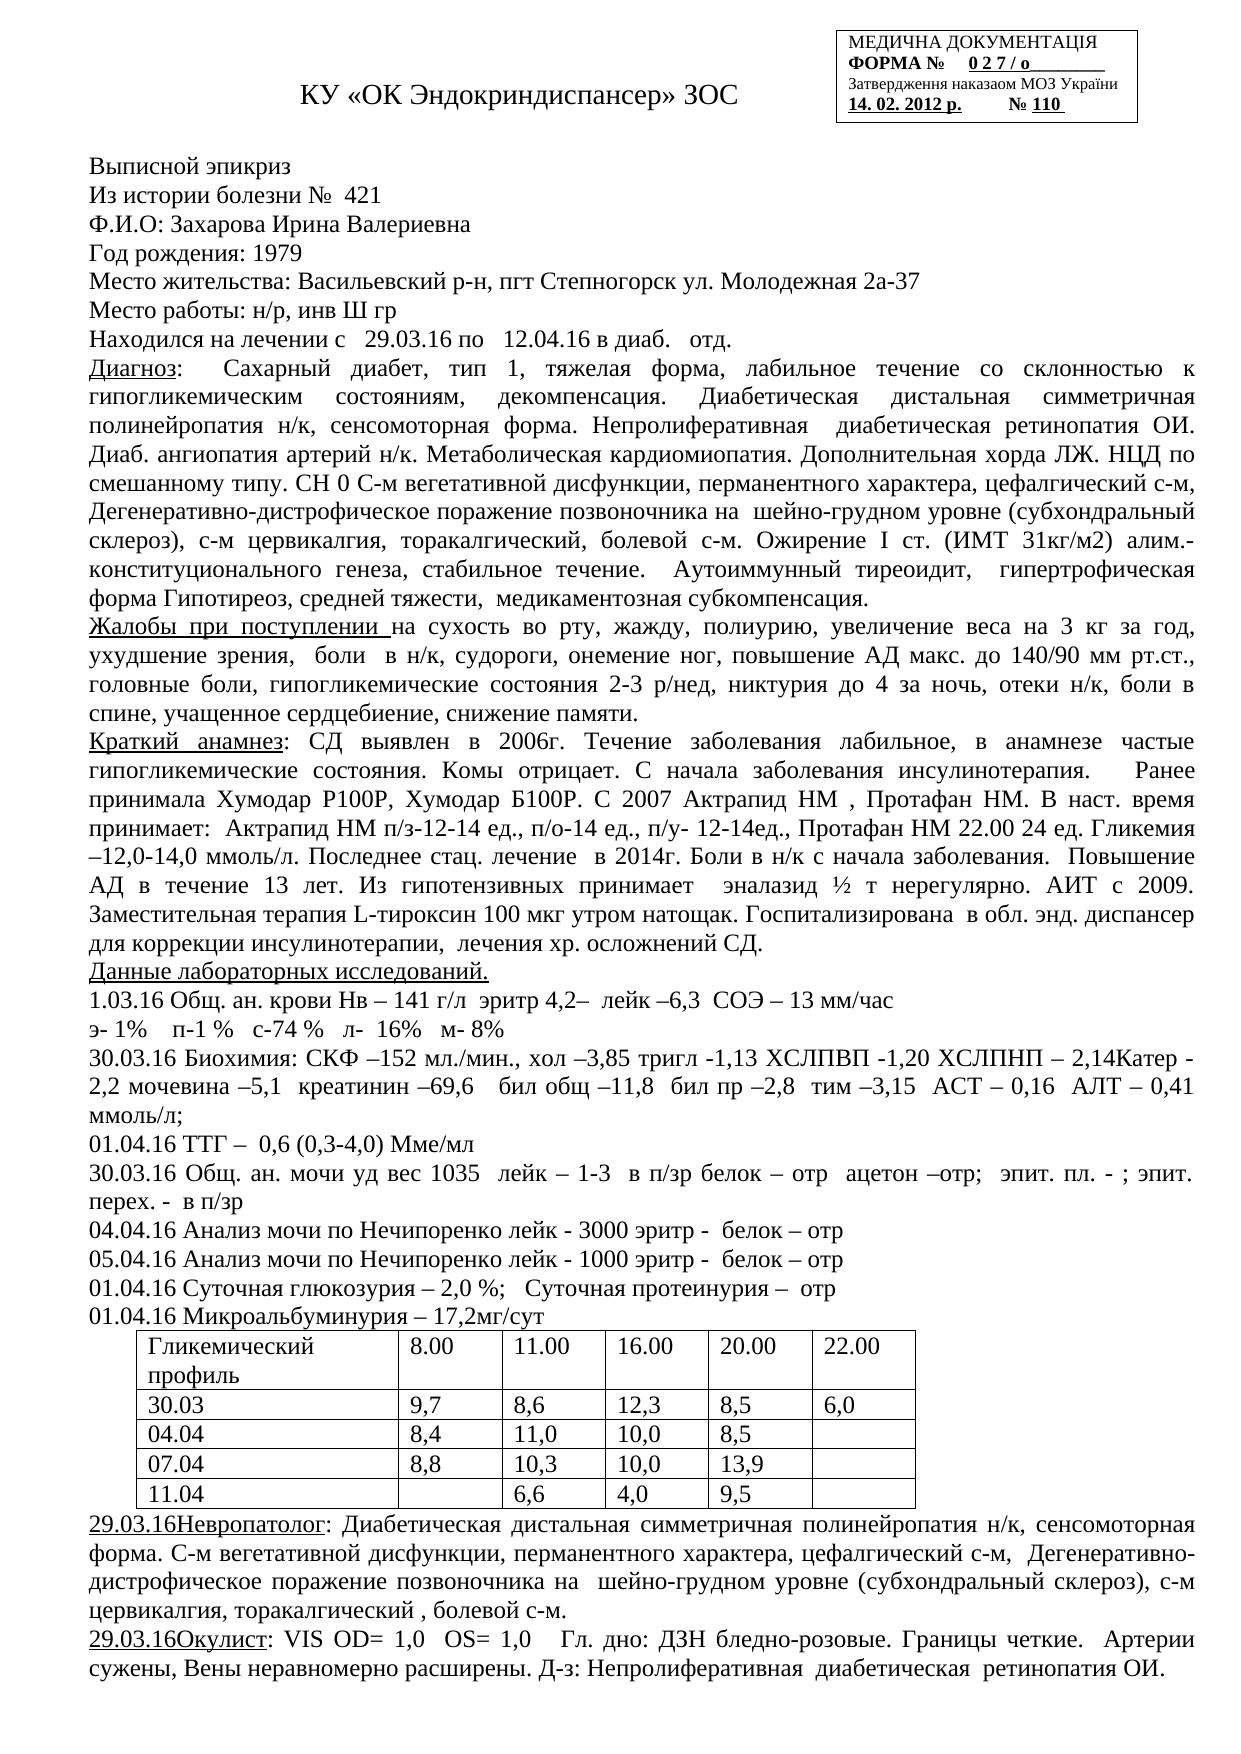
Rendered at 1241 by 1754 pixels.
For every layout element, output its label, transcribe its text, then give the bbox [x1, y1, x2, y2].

table_cell 8,5 [709, 1420, 812, 1448]
table_cell [813, 1449, 915, 1478]
subtitle Ф.И.О: Захарова Ирина Валериевна [89, 209, 1196, 238]
text Жалобы при поступлении на сухость во рту, жажду, полиурию, увеличение веса на 3 кг за год, ухудшение зрения, боли в н/к, судороги, онемение ног, повышение АД макс. до 140/90 мм рт.ст., головные боли, гипогликемические состояния 2-3 р/нед, никтурия до 4 за ночь, отеки н/к, боли в спине, учащенное сердцебиение, снижение памяти. [89, 611, 1196, 726]
table_header 22.00 [813, 1331, 915, 1389]
table_header 11.00 [503, 1331, 605, 1389]
text 29.03.16Окулист: VIS OD= 1,0 OS= 1,0 Гл. дно: ДЗН бледно-розовые. Границы четкие. Артерии сужены, Вены неравномерно расширены. Д-з: Непролиферативная диабетическая ретинопатия ОИ. [89, 1624, 1196, 1681]
text 04.04.16 Анализ мочи по Нечипоренко лейк - 3000 эритр - белок – отр [89, 1215, 1196, 1244]
table_cell 8,5 [709, 1390, 812, 1418]
table_cell 13,9 [709, 1449, 812, 1478]
table_cell 9,7 [399, 1390, 502, 1418]
subtitle 01.04.16 Микроальбуминурия – 17,2мг/сут [89, 1301, 1196, 1330]
table_cell 10,0 [606, 1420, 708, 1448]
table_cell 10,3 [503, 1449, 605, 1478]
table_cell 10,0 [606, 1449, 708, 1478]
text э- 1% п-1 % с-74 % л- 16% м- 8% [89, 1014, 1196, 1043]
table_cell 11.04 [137, 1479, 398, 1508]
text Место работы: н/р, инв Ш гр [89, 295, 1196, 324]
text Данные лабораторных исследований. [89, 956, 1196, 985]
text Год рождения: 1979 [89, 238, 1196, 266]
subtitle Выписной эпикриз [89, 151, 1202, 180]
text 01.04.16 ТТГ – 0,6 (0,3-4,0) Мме/мл [89, 1129, 1196, 1158]
subtitle Из истории болезни № 421 [89, 180, 1196, 209]
table_cell 6,0 [813, 1390, 915, 1418]
table_cell 07.04 [137, 1449, 398, 1478]
table_cell 6,6 [503, 1479, 605, 1508]
table_header Гликемический профиль [137, 1331, 398, 1389]
table_cell 8,8 [399, 1449, 502, 1478]
table_cell [399, 1479, 502, 1508]
table_header 8.00 [399, 1331, 502, 1389]
text Диагноз: Сахарный диабет, тип 1, тяжелая форма, лабильное течение со склонностью к гипогликемическим состояниям, декомпенсация. Диабетическая дистальная симметричная полинейропатия н/к, сенсомоторная форма. Непролиферативная диабетическая ретинопатия ОИ. Диаб. ангиопатия артерий н/к. Метаболическая кардиомиопатия. Дополнительная хорда ЛЖ. НЦД по смешанному типу. СН 0 С-м вегетативной дисфункции, перманентного характера, цефалгический с-м, Дегенеративно-дистрофическое поражение позвоночника на шейно-грудном уровне (субхондральный склероз), с-м цервикалгия, торакалгический, болевой с-м. Ожирение I ст. (ИМТ 31кг/м2) алим.-конституционального генеза, стабильное течение. Аутоиммунный тиреоидит, гипертрофическая форма Гипотиреоз, средней тяжести, медикаментозная субкомпенсация. [89, 353, 1196, 611]
text 29.03.16Невропатолог: Диабетическая дистальная симметричная полинейропатия н/к, сенсомоторная форма. С-м вегетативной дисфункции, перманентного характера, цефалгический с-м, Дегенеративно-дистрофическое поражение позвоночника на шейно-грудном уровне (субхондральный склероз), с-м цервикалгия, торакалгический , болевой с-м. [89, 1509, 1196, 1624]
table_header 16.00 [606, 1331, 708, 1389]
table_cell 11,0 [503, 1420, 605, 1448]
text 01.04.16 Суточная глюкозурия – 2,0 %; Суточная протеинурия – отр [89, 1273, 1196, 1301]
table_header 20.00 [709, 1331, 812, 1389]
text Находился на лечении с 29.03.16 по 12.04.16 в диаб. отд. [89, 324, 1196, 353]
table_cell [813, 1420, 915, 1448]
text 05.04.16 Анализ мочи по Нечипоренко лейк - 1000 эритр - белок – отр [89, 1244, 1196, 1273]
text 30.03.16 Биохимия: СКФ –152 мл./мин., хол –3,85 тригл -1,13 ХСЛПВП -1,20 ХСЛПНП – 2,14Катер -2,2 мочевина –5,1 креатинин –69,6 бил общ –11,8 бил пр –2,8 тим –3,15 АСТ – 0,16 АЛТ – 0,41 ммоль/л; [89, 1043, 1196, 1129]
table_cell 8,4 [399, 1420, 502, 1448]
table_cell [813, 1479, 915, 1508]
table_cell 8,6 [503, 1390, 605, 1418]
table_cell 4,0 [606, 1479, 708, 1508]
table_cell 04.04 [137, 1420, 398, 1448]
text Краткий анамнез: СД выявлен в 2006г. Течение заболевания лабильное, в анамнезе частые гипогликемические состояния. Комы отрицает. С начала заболевания инсулинотерапия. Ранее принимала Хумодар Р100Р, Хумодар Б100Р. С 2007 Актрапид НМ , Протафан НМ. В наст. время принимает: Актрапид НМ п/з-12-14 ед., п/о-14 ед., п/у- 12-14ед., Протафан НМ 22.00 24 ед. Гликемия –12,0-14,0 ммоль/л. Последнее стац. лечение в 2014г. Боли в н/к с начала заболевания. Повышение АД в течение 13 лет. Из гипотензивных принимает эналазид ½ т нерегулярно. АИТ с 2009. Заместительная терапия L-тироксин 100 мкг утром натощак. Госпитализирована в обл. энд. диспансер для коррекции инсулинотерапии, лечения хр. осложнений СД. [89, 726, 1196, 956]
table_cell 30.03 [137, 1390, 398, 1418]
text Место жительства: Васильевский р-н, пгт Степногорск ул. Молодежная 2а-37 [89, 266, 1196, 295]
table_cell 9,5 [709, 1479, 812, 1508]
table_cell 12,3 [606, 1390, 708, 1418]
text 1.03.16 Общ. ан. крови Нв – 141 г/л эритр 4,2– лейк –6,3 СОЭ – 13 мм/час [89, 985, 1196, 1014]
subtitle 30.03.16 Общ. ан. мочи уд вес 1035 лейк – 1-3 в п/зр белок – отр ацетон –отр; эпит. пл. - ; эпит. перех. - в п/зр [89, 1158, 1196, 1215]
